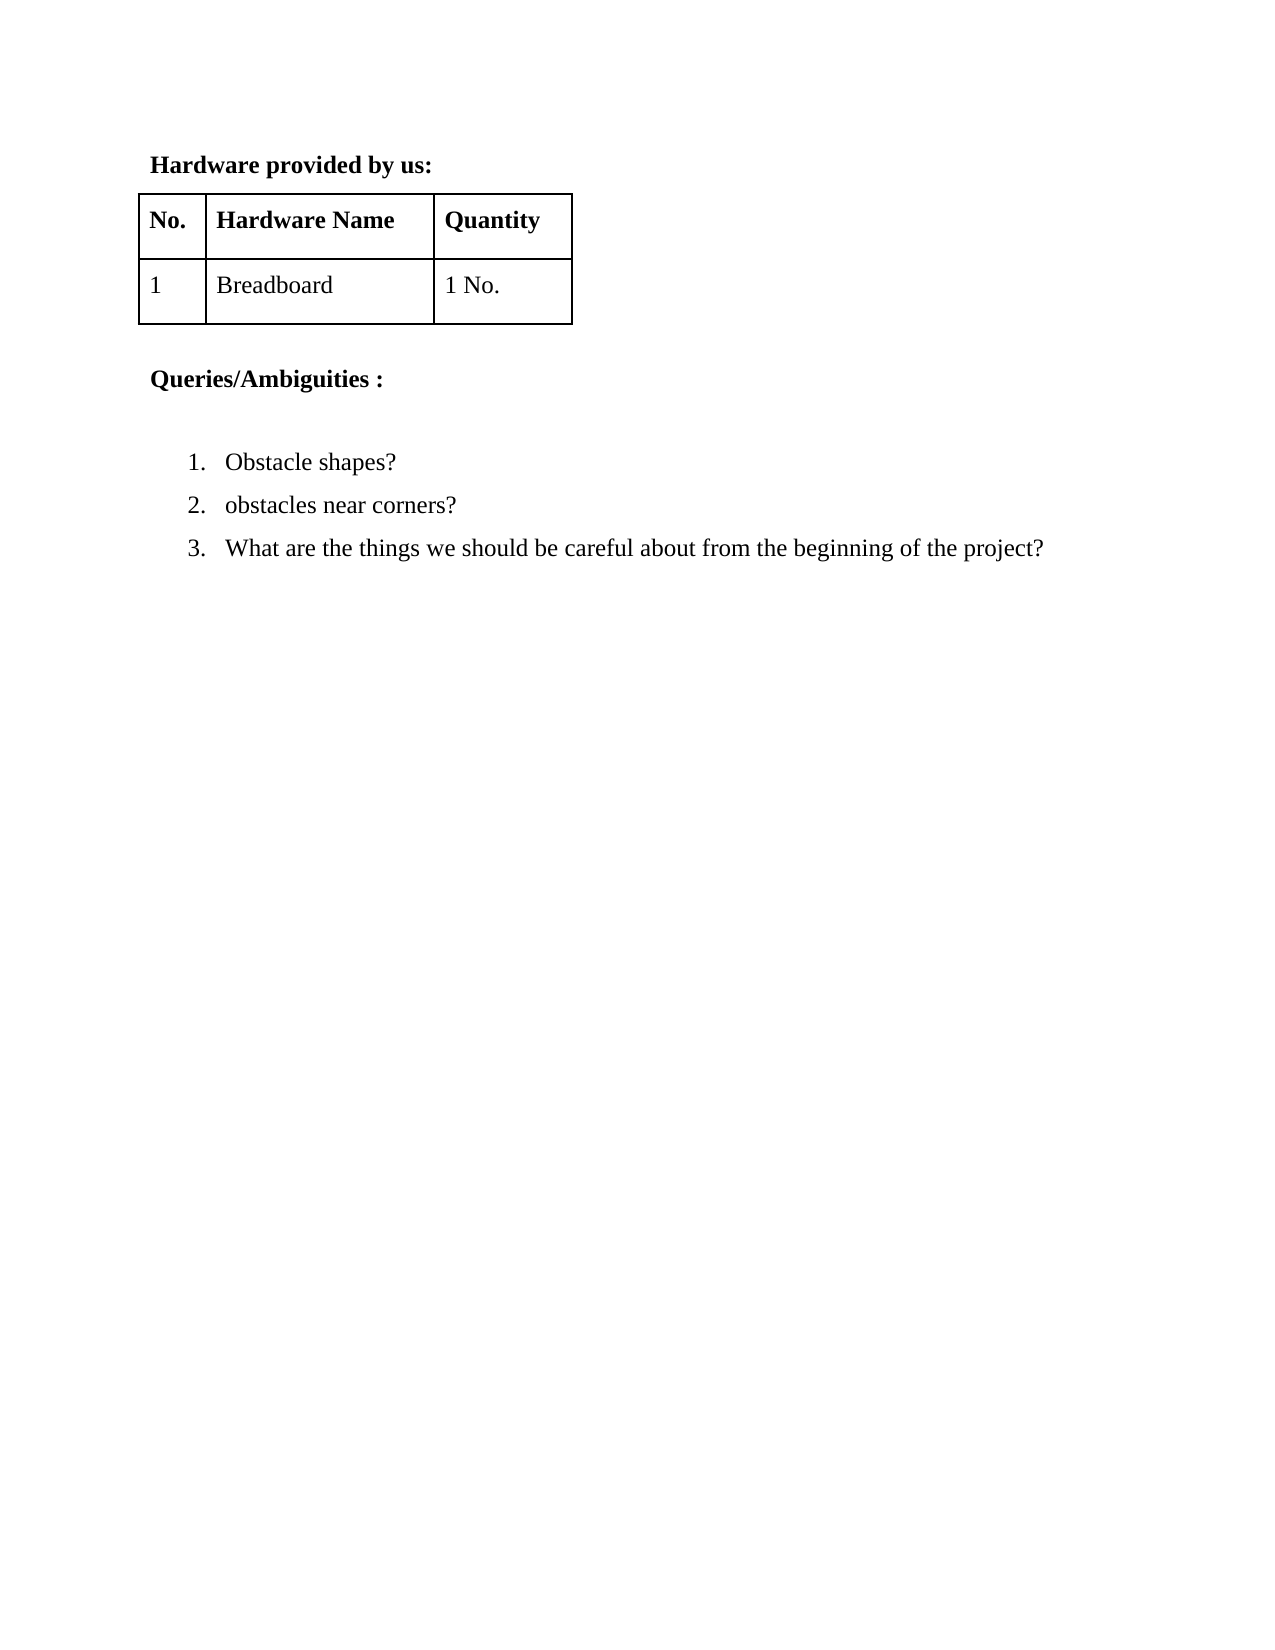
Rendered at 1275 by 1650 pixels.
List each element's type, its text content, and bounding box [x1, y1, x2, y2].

list Obstacle shapes? [187, 447, 1125, 476]
list obstacles near corners? [187, 490, 1125, 519]
table_cell Breadboard [207, 260, 433, 323]
text Queries/Ambiguities : [150, 364, 1125, 393]
table_header Quantity [435, 195, 571, 258]
table_cell 1 [140, 260, 205, 323]
table_header No. [140, 195, 205, 258]
table_cell 1 No. [435, 260, 571, 323]
table_header Hardware Name [207, 195, 433, 258]
text Hardware provided by us: [150, 150, 1125, 179]
list What are the things we should be careful about from the beginning of the project? [187, 533, 1125, 562]
